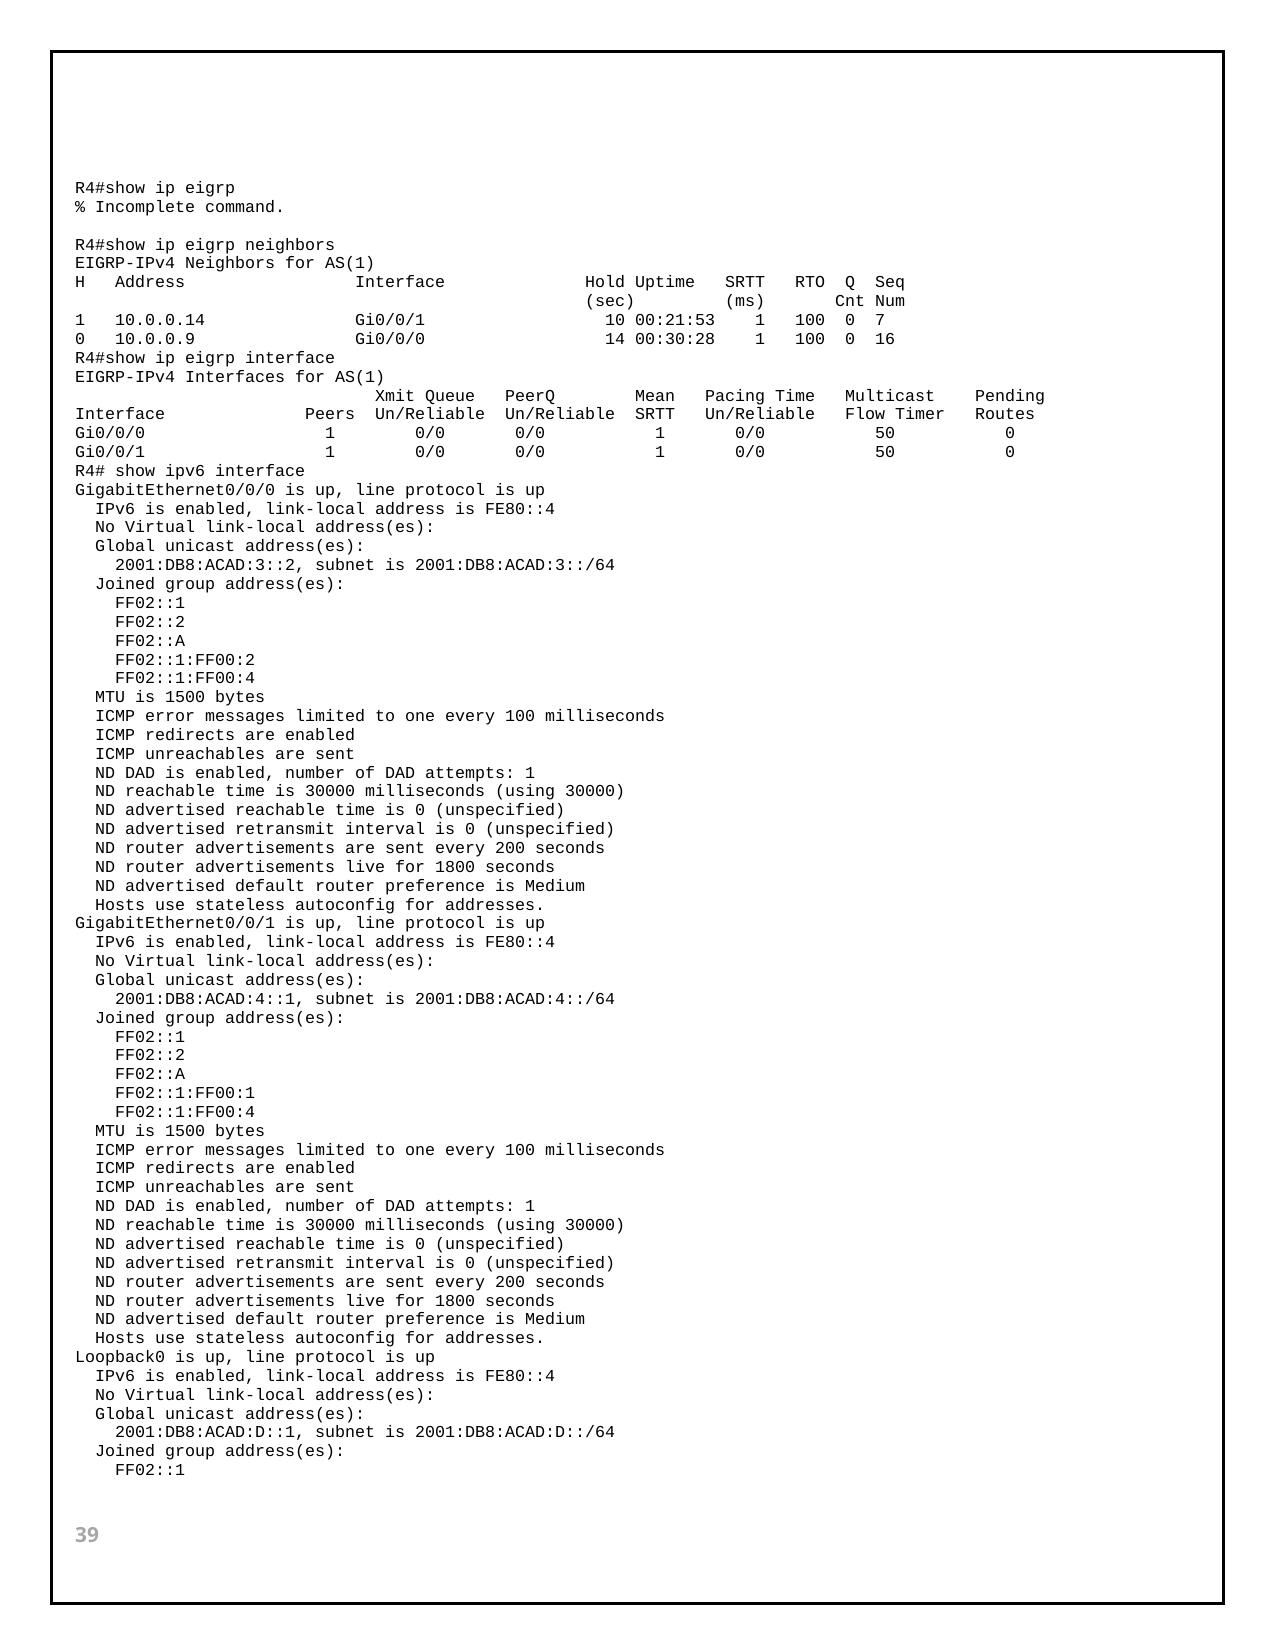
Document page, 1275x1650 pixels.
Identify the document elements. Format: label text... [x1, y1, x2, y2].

text EIGRP-IPv4 Neighbors for AS(1) [75, 255, 1200, 274]
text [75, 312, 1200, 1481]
text H Address Interface Hold Uptime SRTT RTO Q Seq [75, 274, 1200, 293]
text % Incomplete command. [75, 198, 1200, 217]
text R4#show ip eigrp neighbors [75, 236, 1200, 255]
text R4#show ip eigrp [75, 180, 1200, 198]
text (sec) (ms) Cnt Num [75, 293, 1200, 312]
